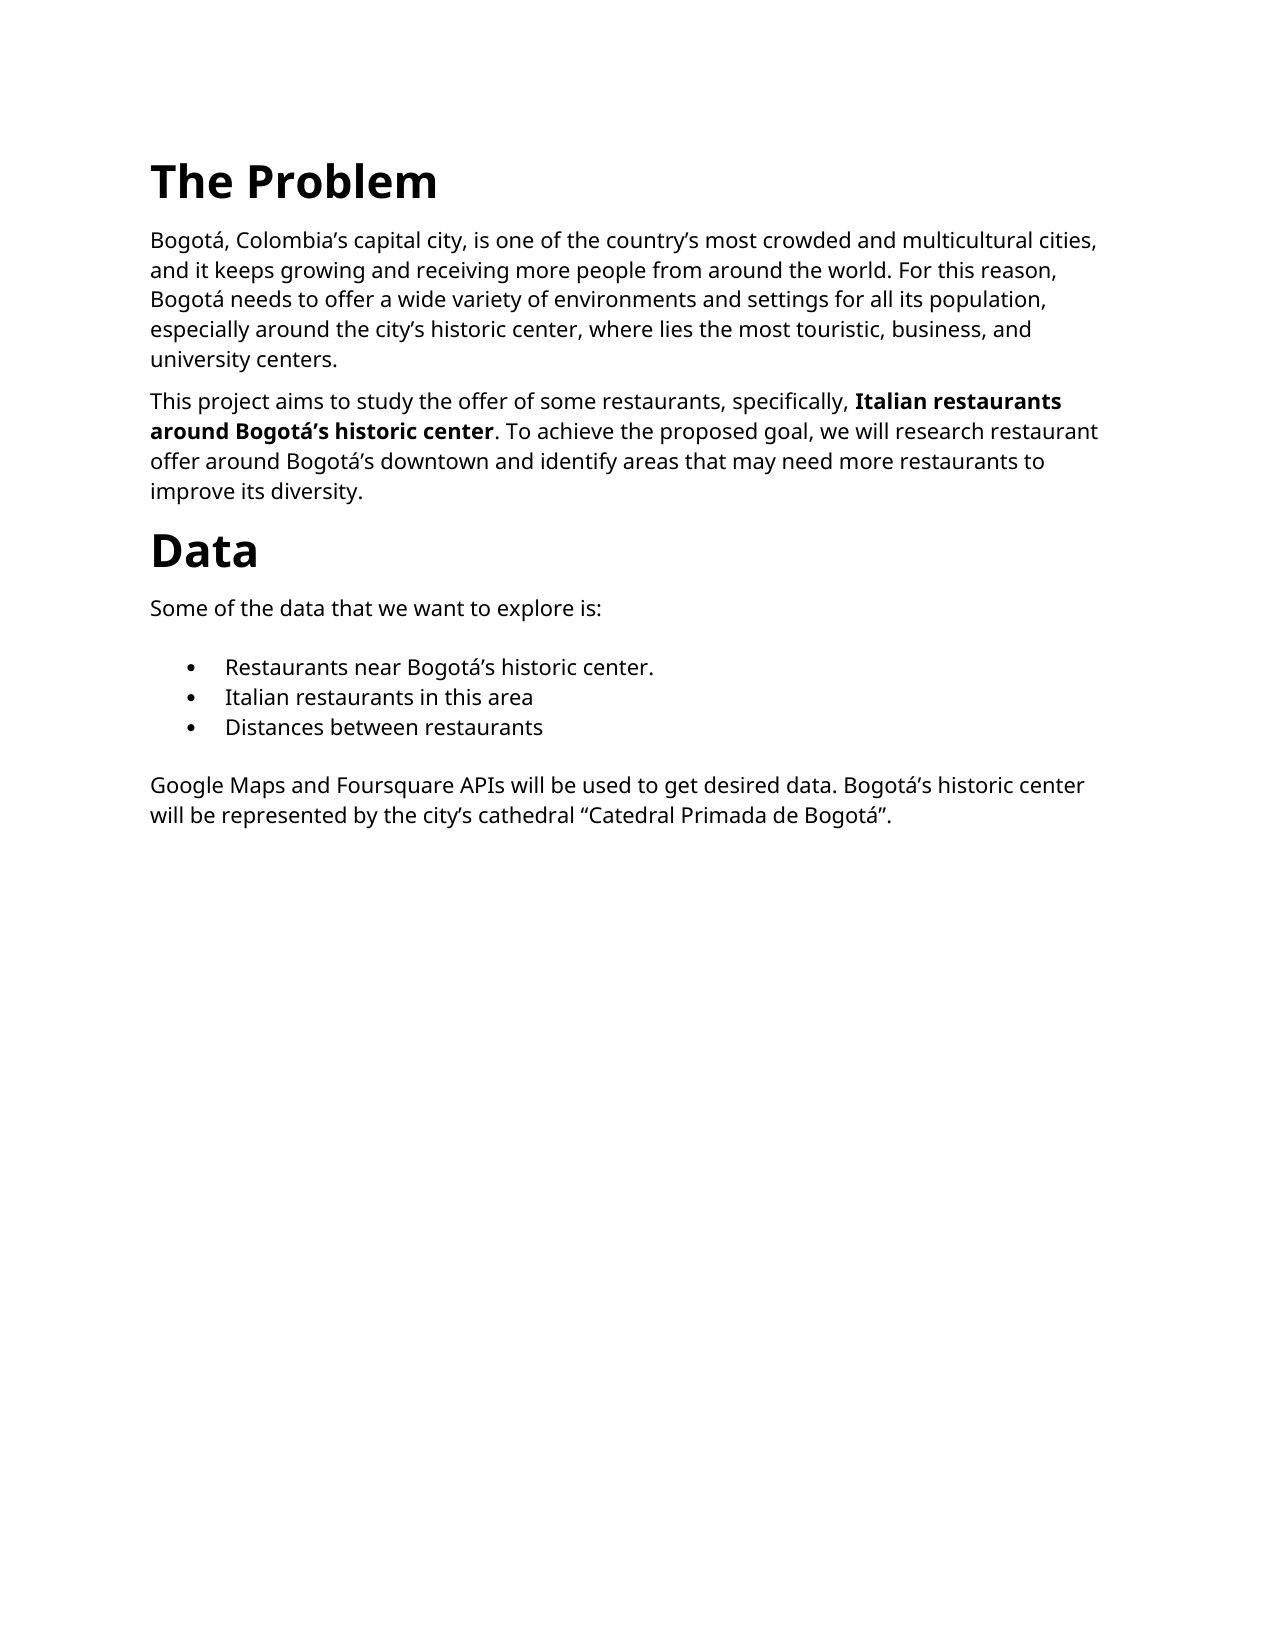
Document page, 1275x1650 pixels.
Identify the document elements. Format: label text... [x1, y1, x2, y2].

text Bogotá, Colombia’s capital city, is one of the country’s most crowded and multicultural cities, and it keeps growing and receiving more people from around the world. For this reason, Bogotá needs to offer a wide variety of environments and settings for all its population, especially around the city’s historic center, where lies the most touristic, business, and university centers. [150, 225, 1125, 374]
text Some of the data that we want to explore is: [150, 593, 1125, 623]
text The Problem [150, 150, 1125, 212]
list Italian restaurants in this area [187, 682, 1125, 711]
list Restaurants near Bogotá’s historic center. [187, 652, 1125, 682]
text Google Maps and Foursquare APIs will be used to get desired data. Bogotá’s historic center will be represented by the city’s cathedral “Catedral Primada de Bogotá”. [150, 770, 1125, 830]
list Distances between restaurants [187, 711, 1125, 741]
text Data [150, 518, 1125, 580]
text This project aims to study the offer of some restaurants, specifically, Italian restaurants around Bogotá’s historic center. To achieve the proposed goal, we will research restaurant offer around Bogotá’s downtown and identify areas that may need more restaurants to improve its diversity. [150, 386, 1125, 506]
